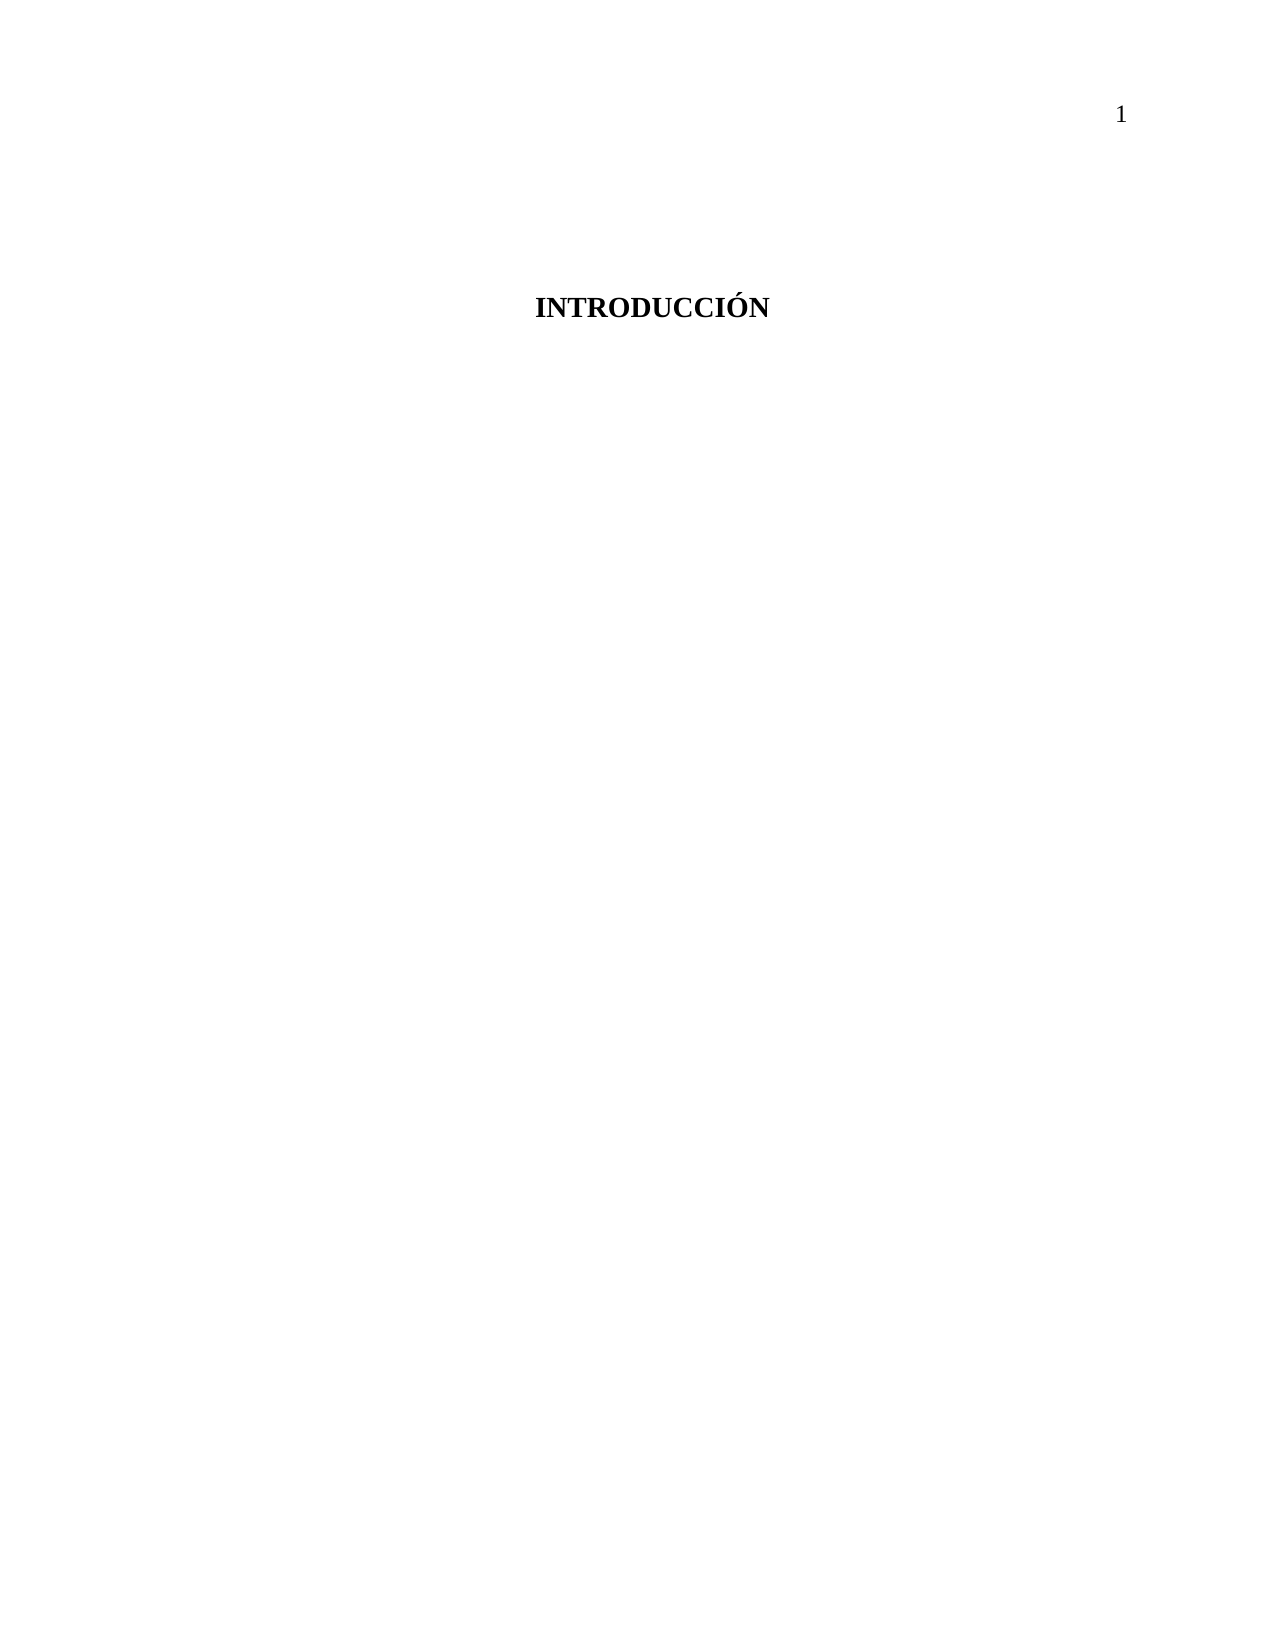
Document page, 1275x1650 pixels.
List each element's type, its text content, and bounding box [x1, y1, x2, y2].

subtitle Introducción [177, 290, 1127, 323]
